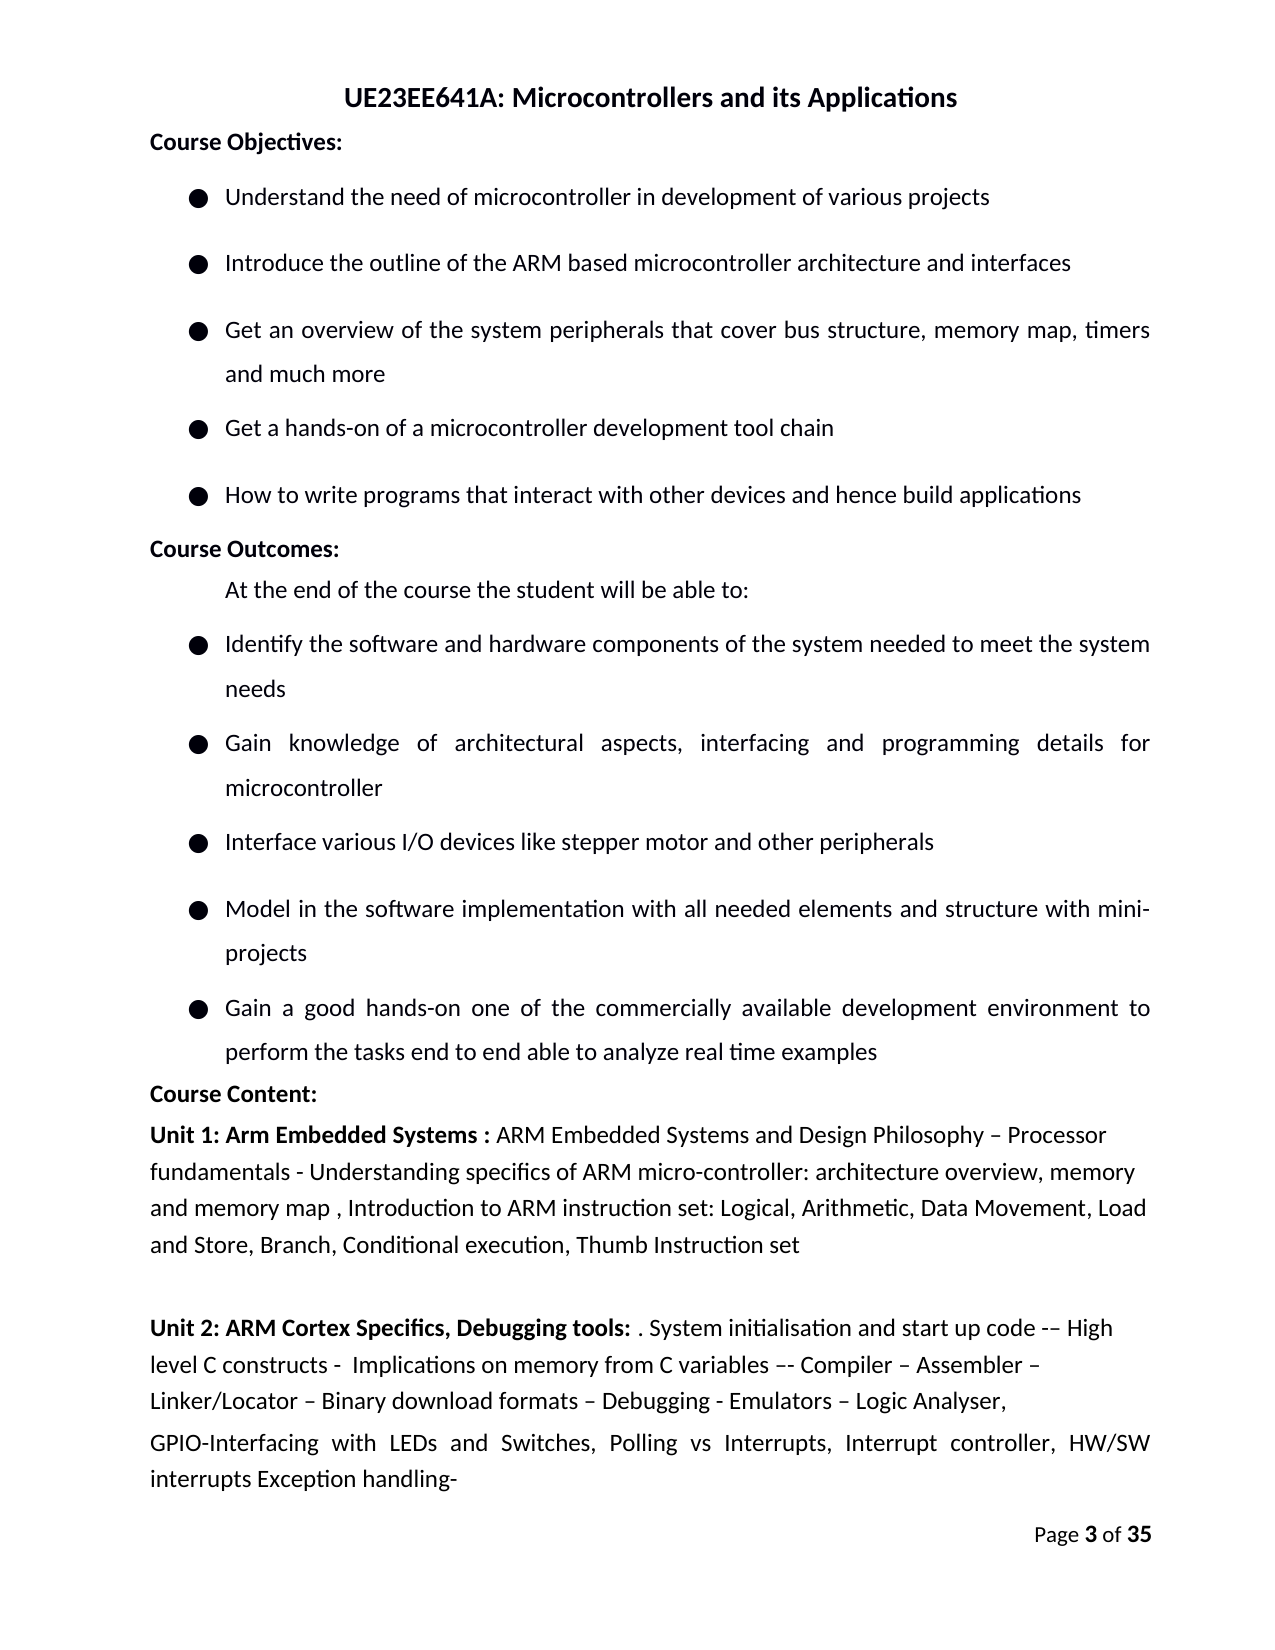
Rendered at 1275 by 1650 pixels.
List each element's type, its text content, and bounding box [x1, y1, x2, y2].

list Interface various I/O devices like stepper motor and other peripherals [187, 814, 1152, 865]
text Course Objectives: [150, 127, 1152, 157]
list Model in the software implementation with all needed elements and structure with mini-projects [187, 880, 1152, 968]
text GPIO-Interfacing with LEDs and Switches, Polling vs Interrupts, Interrupt controller, HW/SW interrupts Exception handling- [150, 1427, 1152, 1494]
text UE23EE641A: Microcontrollers and its Applications [150, 79, 1152, 114]
text Course Outcomes: [150, 533, 1152, 563]
text At the end of the course the student will be able to: [225, 574, 1152, 605]
text Course Content: [150, 1078, 1152, 1108]
list Introduce the outline of the ARM based microcontroller architecture and interfaces [187, 234, 1152, 286]
list Gain a good hands-on one of the commercially available development environment to perform the tasks end to end able to analyze real time examples [187, 979, 1152, 1067]
list How to write programs that interact with other devices and hence build applications [187, 466, 1152, 518]
list Identify the software and hardware components of the system needed to meet the system needs [187, 616, 1152, 704]
list Get an overview of the system peripherals that cover bus structure, memory map, timers and much more [187, 301, 1152, 389]
list Gain knowledge of architectural aspects, interfacing and programming details for microcontroller [187, 715, 1152, 803]
text Unit 1: Arm Embedded Systems : ARM Embedded Systems and Design Philosophy – Processor fundamentals - Understanding specifics of ARM micro-controller: architecture overview, memory and memory map , Introduction to ARM instruction set: Logical, Arithmetic, Data Movement, Load and Store, Branch, Conditional execution, Thumb Instruction set [150, 1119, 1152, 1259]
list Get a hands-on of a microcontroller development tool chain [187, 400, 1152, 451]
text Unit 2: ARM Cortex Specifics, Debugging tools: . System initialisation and start up code -– High level C constructs - Implications on memory from C variables –- Compiler – Assembler – Linker/Locator – Binary download formats – Debugging - Emulators – Logic Analyser, [150, 1312, 1152, 1416]
list Understand the need of microcontroller in development of various projects [187, 168, 1152, 219]
